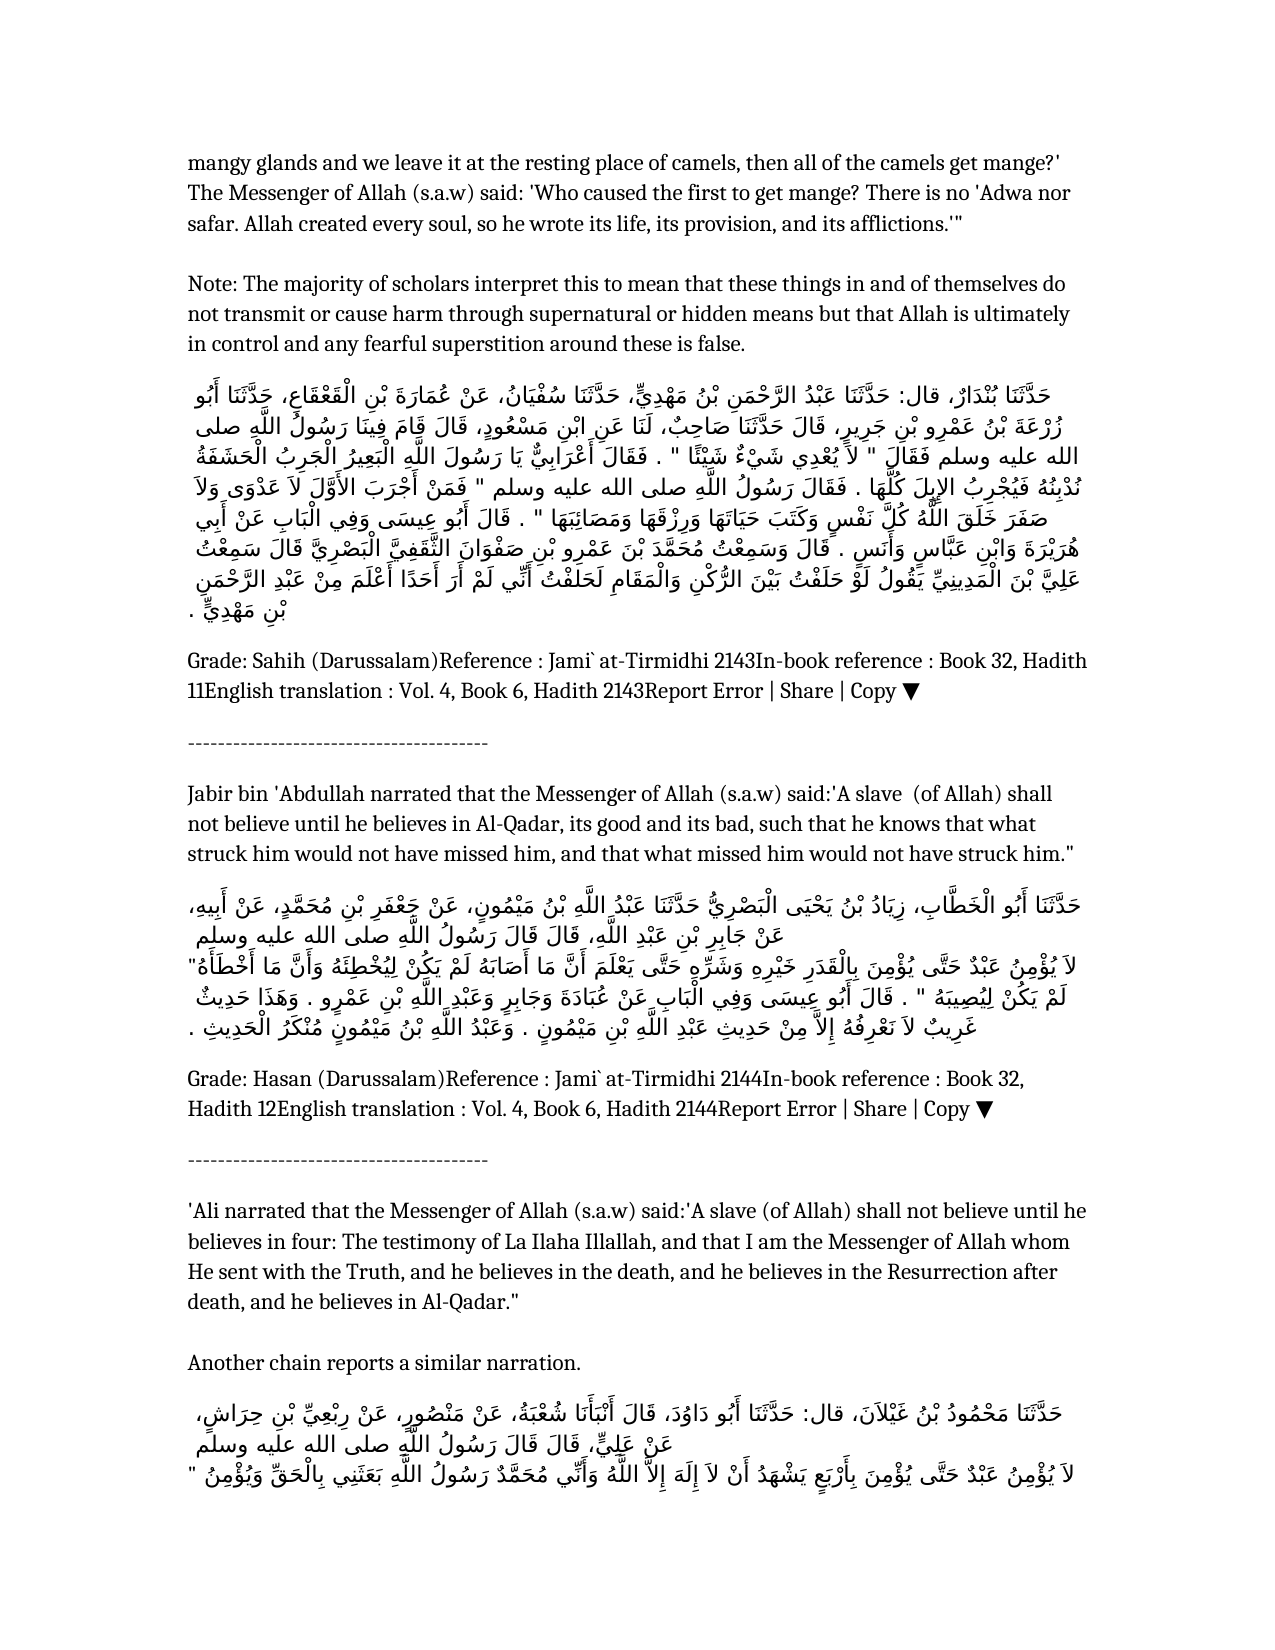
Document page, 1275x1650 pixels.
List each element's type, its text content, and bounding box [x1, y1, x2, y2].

text حَدَّثَنَا أَبُو الْخَطَّابِ، زِيَادُ بْنُ يَحْيَى الْبَصْرِيُّ حَدَّثَنَا عَبْدُ اللَّهِ بْنُ مَيْمُونٍ، عَنْ جَعْفَرِ بْنِ مُحَمَّدٍ، عَنْ أَبِيهِ، عَنْ جَابِرِ بْنِ عَبْدِ اللَّهِ، قَالَ قَالَ رَسُولُ اللَّهِ صلى الله عليه وسلم ‏ "‏ لاَ يُؤْمِنُ عَبْدٌ حَتَّى يُؤْمِنَ بِالْقَدَرِ خَيْرِهِ وَشَرِّهِ حَتَّى يَعْلَمَ أَنَّ مَا أَصَابَهُ لَمْ يَكُنْ لِيُخْطِئَهُ وَأَنَّ مَا أَخْطَأَهُ لَمْ يَكُنْ لِيُصِيبَهُ ‏"‏ ‏.‏ قَالَ أَبُو عِيسَى وَفِي الْبَابِ عَنْ عُبَادَةَ وَجَابِرٍ وَعَبْدِ اللَّهِ بْنِ عَمْرٍو ‏.‏ وَهَذَا حَدِيثٌ غَرِيبٌ لاَ نَعْرِفُهُ إِلاَّ مِنْ حَدِيثِ عَبْدِ اللَّهِ بْنِ مَيْمُونٍ ‏.‏ وَعَبْدُ اللَّهِ بْنُ مَيْمُونٍ مُنْكَرُ الْحَدِيثِ ‏.‏ [187, 892, 1087, 1041]
text Jabir bin 'Abdullah narrated that the Messenger of Allah (s.a.w) said:'A slave (of Allah) shall not believe until he believes in Al-Qadar, its good and its bad, such that he knows that what struck him would not have missed him, and that what missed him would not have struck him." [187, 780, 1087, 867]
text ---------------------------------------- [187, 729, 1087, 756]
text 'Ali narrated that the Messenger of Allah (s.a.w) said:'A slave (of Allah) shall not believe until he believes in four: The testimony of La Ilaha Illallah, and that I am the Messenger of Allah whom He sent with the Truth, and he believes in the death, and he believes in the Resurrection after death, and he believes in Al-Qadar." Another chain reports a similar narration. [187, 1198, 1087, 1376]
text حَدَّثَنَا بُنْدَارٌ، قال: حَدَّثَنَا عَبْدُ الرَّحْمَنِ بْنُ مَهْدِيٍّ، حَدَّثَنَا سُفْيَانُ، عَنْ عُمَارَةَ بْنِ الْقَعْقَاعِ، حَدَّثَنَا أَبُو زُرْعَةَ بْنُ عَمْرِو بْنِ جَرِيرٍ، قَالَ حَدَّثَنَا صَاحِبٌ، لَنَا عَنِ ابْنِ مَسْعُودٍ، قَالَ قَامَ فِينَا رَسُولُ اللَّهِ صلى الله عليه وسلم فَقَالَ ‏"‏ لاَ يُعْدِي شَيْءٌ شَيْئًا ‏"‏ ‏.‏ فَقَالَ أَعْرَابِيٌّ يَا رَسُولَ اللَّهِ الْبَعِيرُ الْجَرِبُ الْحَشَفَةُ نُدْبِنُهُ فَيُجْرِبُ الإِبِلَ كُلَّهَا ‏.‏ فَقَالَ رَسُولُ اللَّهِ صلى الله عليه وسلم ‏"‏ فَمَنْ أَجْرَبَ الأَوَّلَ لاَ عَدْوَى وَلاَ صَفَرَ خَلَقَ اللَّهُ كُلَّ نَفْسٍ وَكَتَبَ حَيَاتَهَا وَرِزْقَهَا وَمَصَائِبَهَا ‏"‏ ‏.‏ قَالَ أَبُو عِيسَى وَفِي الْبَابِ عَنْ أَبِي هُرَيْرَةَ وَابْنِ عَبَّاسٍ وَأَنَسٍ ‏.‏ قَالَ وَسَمِعْتُ مُحَمَّدَ بْنَ عَمْرِو بْنِ صَفْوَانَ الثَّقَفِيَّ الْبَصْرِيَّ قَالَ سَمِعْتُ عَلِيَّ بْنَ الْمَدِينِيِّ يَقُولُ لَوْ حَلَفْتُ بَيْنَ الرُّكْنِ وَالْمَقَامِ لَحَلفْتُ أَنِّي لَمْ أَرَ أَحَدًا أَعْلَمَ مِنْ عَبْدِ الرَّحْمَنِ بْنِ مَهْدِيٍّ ‏.‏ [187, 382, 1087, 623]
text ---------------------------------------- [187, 1147, 1087, 1174]
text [187, 1400, 1087, 1488]
text Grade: Hasan (Darussalam)Reference : Jami` at-Tirmidhi 2144In-book reference : Book 32, Hadith 12English translation : Vol. 4, Book 6, Hadith 2144Report Error | Share | Copy ▼ [187, 1066, 1087, 1123]
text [187, 150, 1087, 358]
text Grade: Sahih (Darussalam)Reference : Jami` at-Tirmidhi 2143In-book reference : Book 32, Hadith 11English translation : Vol. 4, Book 6, Hadith 2143Report Error | Share | Copy ▼ [187, 648, 1087, 705]
